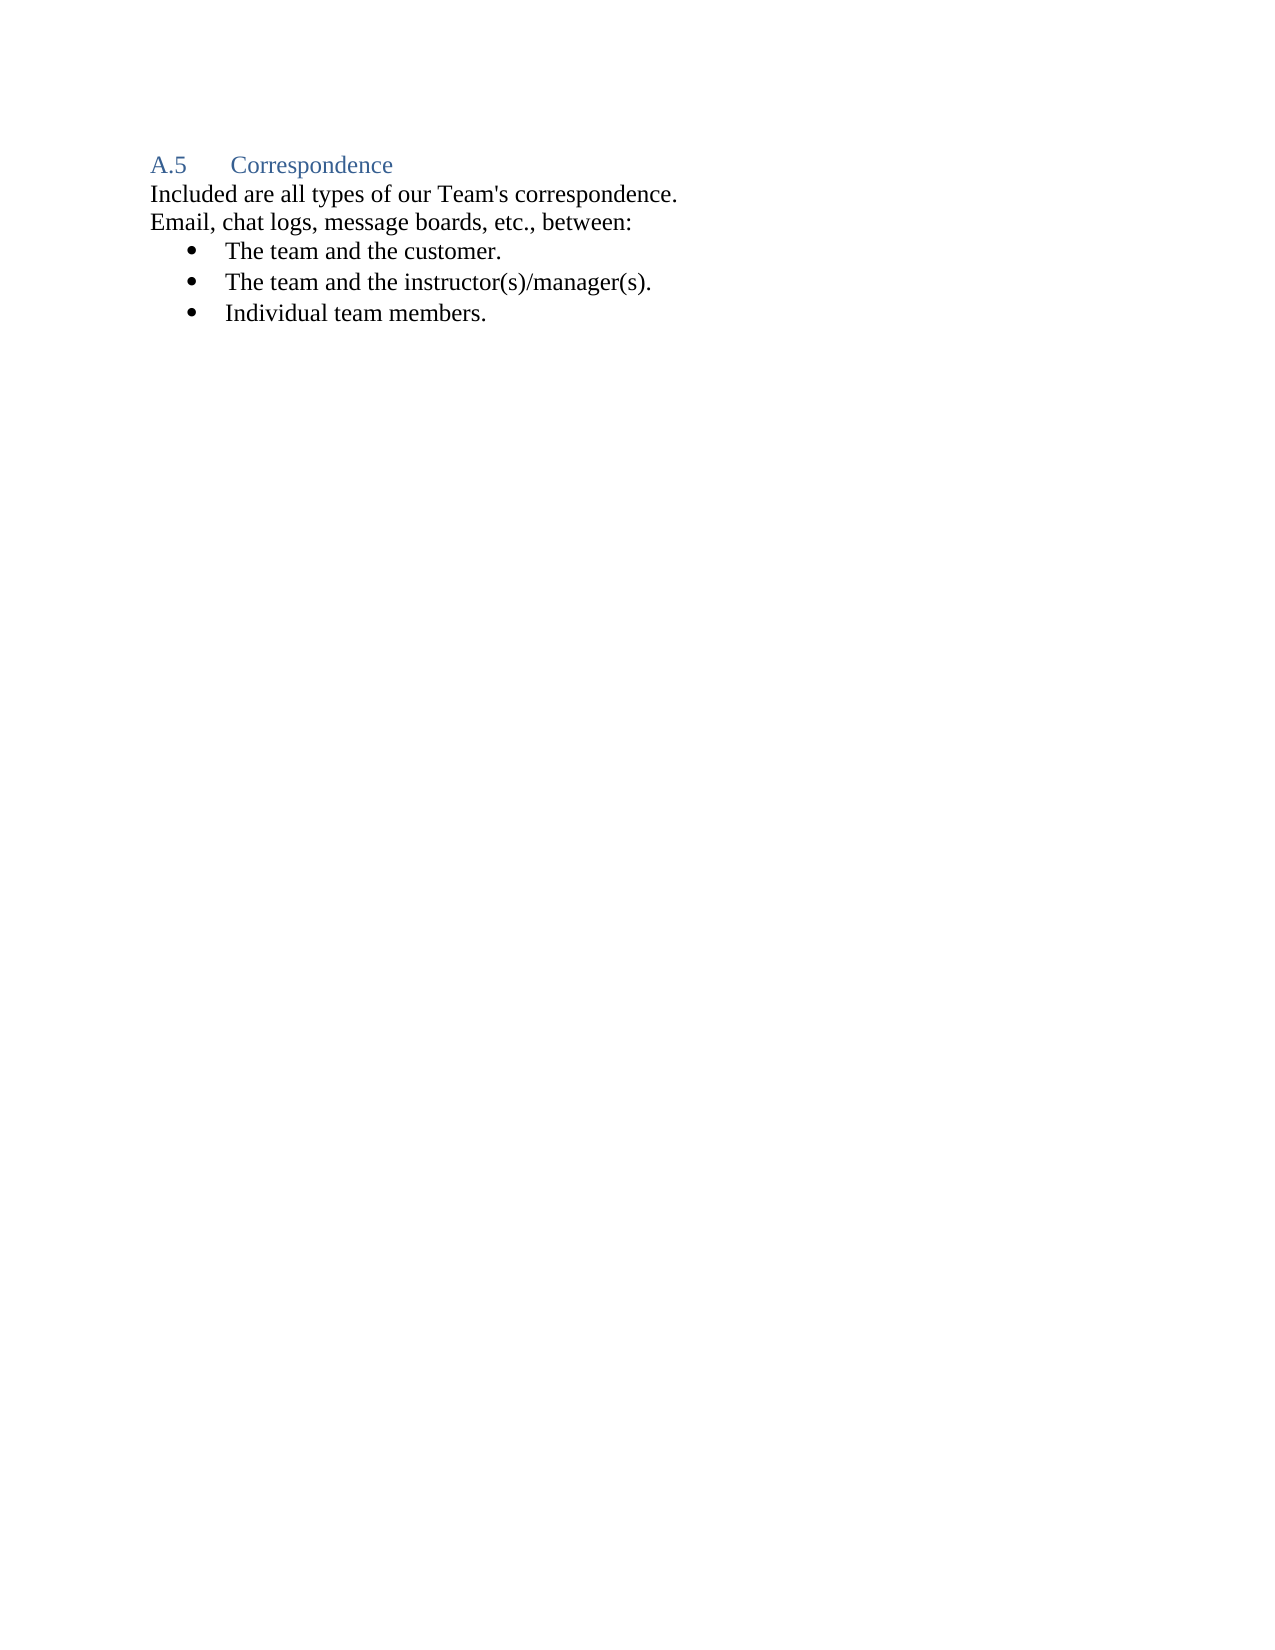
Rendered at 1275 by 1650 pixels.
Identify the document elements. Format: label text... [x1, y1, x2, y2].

list Individual team members. [187, 298, 1125, 327]
text Included are all types of our Team's correspondence. Email, chat logs, message boards, etc., between: [150, 179, 1125, 236]
list The team and the customer. [187, 236, 1125, 265]
text A.5 Correspondence [150, 150, 1125, 179]
list The team and the instructor(s)/manager(s). [187, 267, 1125, 296]
